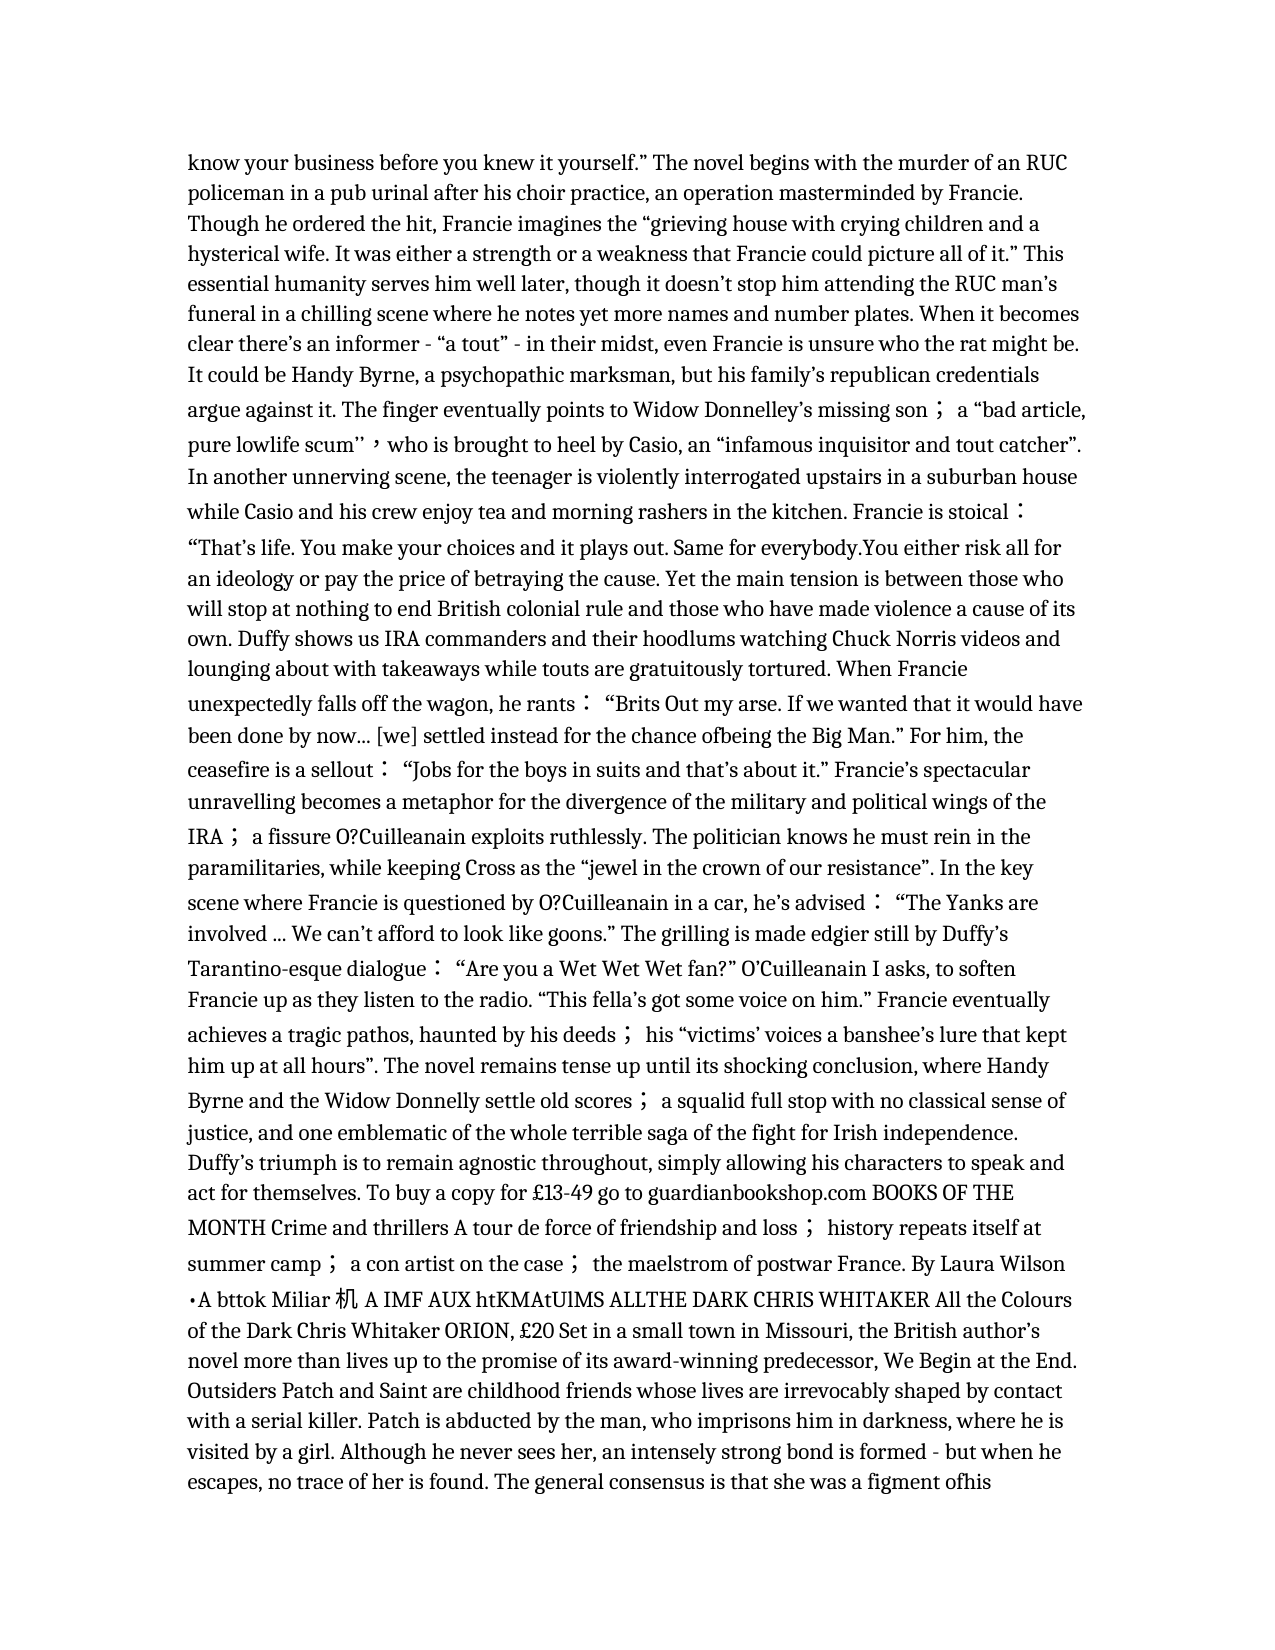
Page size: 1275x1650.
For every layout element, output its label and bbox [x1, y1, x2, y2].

text [187, 150, 1087, 1495]
